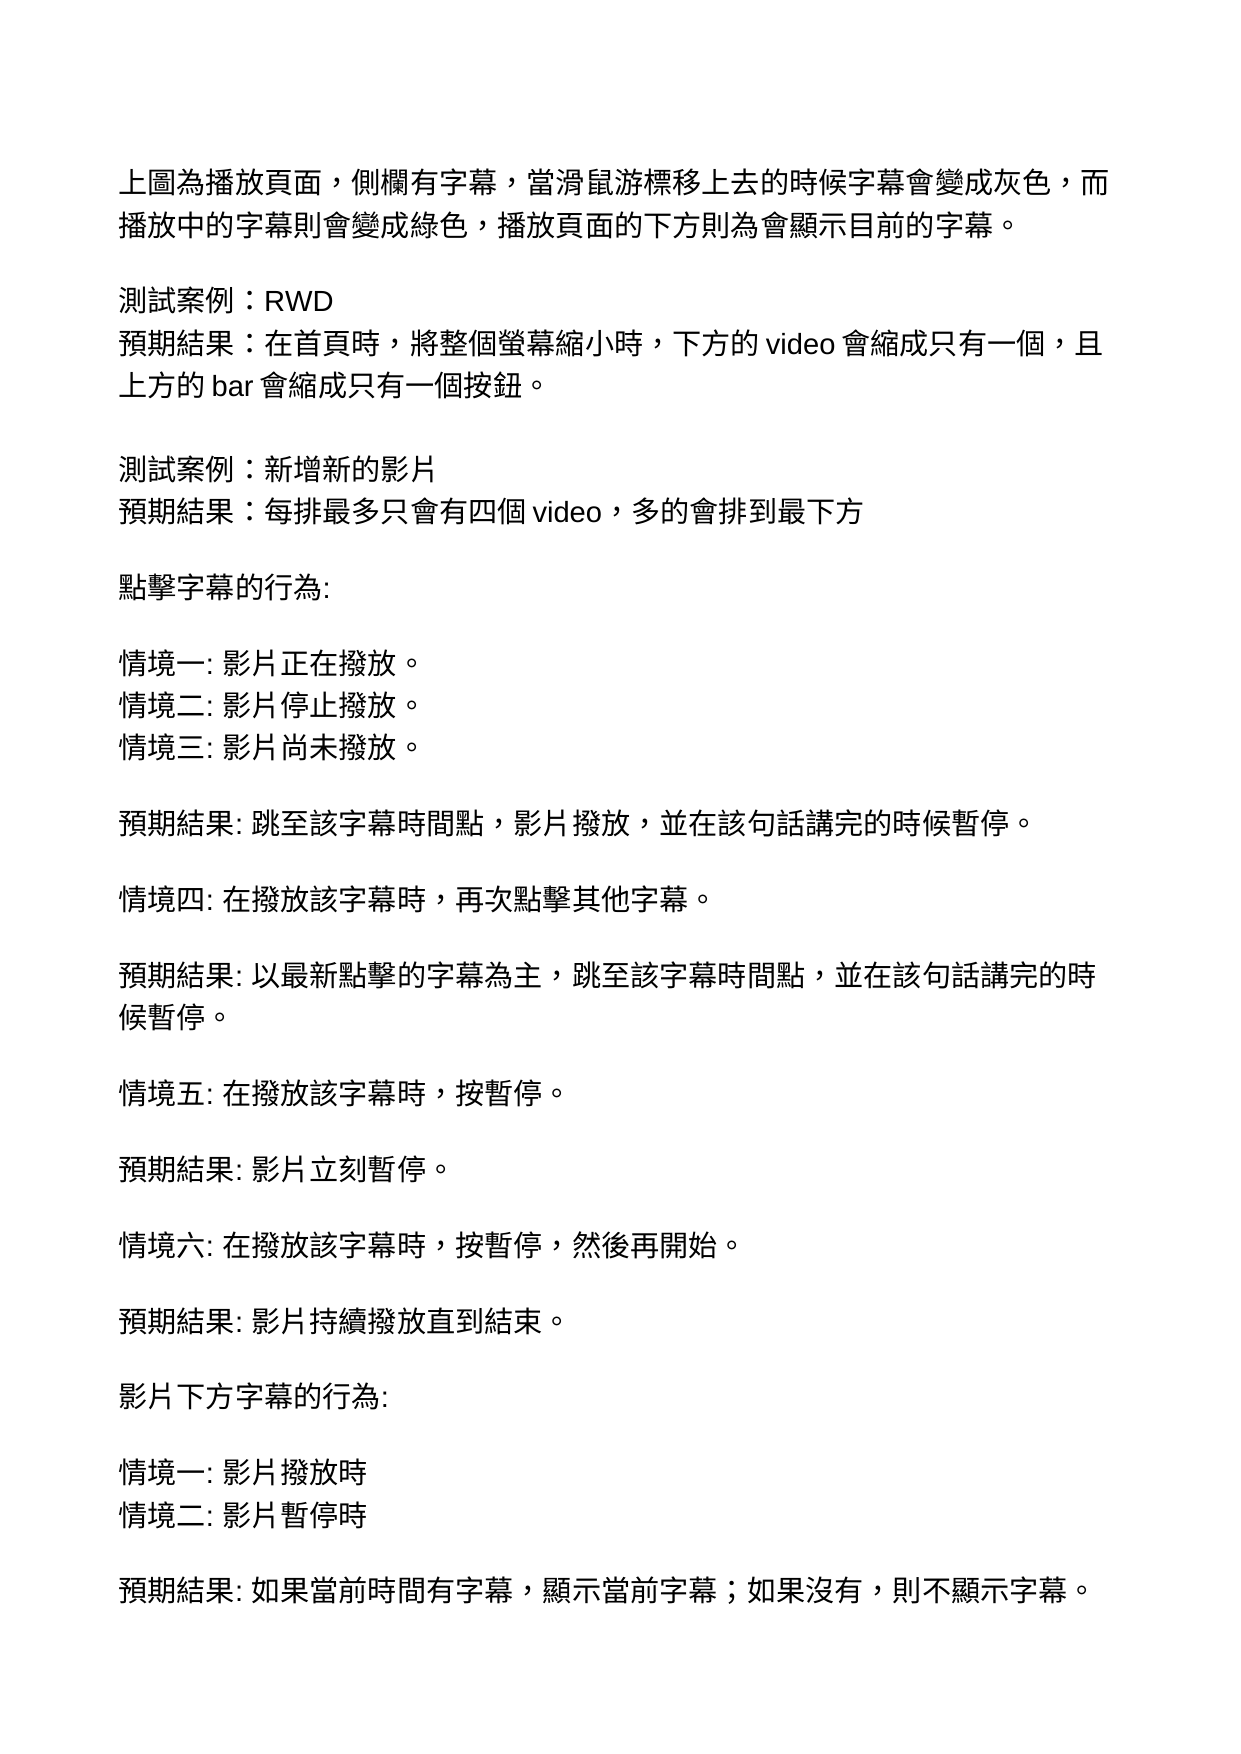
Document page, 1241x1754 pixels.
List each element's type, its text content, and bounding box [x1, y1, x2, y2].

text 預期結果：在首頁時，將整個螢幕縮小時，下方的video會縮成只有一個，且上方的bar會縮成只有一個按鈕。 [118, 320, 1122, 405]
text 情境五: 在撥放該字幕時，按暫停。 [118, 1071, 1122, 1113]
text 預期結果: 跳至該字幕時間點，影片撥放，並在該句話講完的時候暫停。 [118, 801, 1122, 843]
text 情境四: 在撥放該字幕時，再次點擊其他字幕。 [118, 877, 1122, 919]
text 上圖為播放頁面，側欄有字幕，當滑鼠游標移上去的時候字幕會變成灰色，而播放中的字幕則會變成綠色，播放頁面的下方則為會顯示目前的字幕。 [118, 160, 1122, 244]
text 情境六: 在撥放該字幕時，按暫停，然後再開始。 [118, 1222, 1122, 1264]
text 測試案例：RWD [118, 278, 1122, 320]
text 情境三: 影片尚未撥放。 [118, 725, 1122, 767]
text 情境二: 影片暫停時 [118, 1492, 1122, 1534]
text 情境二: 影片停止撥放。 [118, 683, 1122, 725]
text 預期結果: 以最新點擊的字幕為主，跳至該字幕時間點，並在該句話講完的時候暫停。 [118, 952, 1122, 1037]
text 預期結果: 影片立刻暫停。 [118, 1146, 1122, 1189]
text 預期結果: 影片持續撥放直到結束。 [118, 1298, 1122, 1340]
text 點擊字幕的行為: [118, 564, 1122, 607]
text 情境一: 影片正在撥放。 [118, 640, 1122, 683]
text 情境一: 影片撥放時 [118, 1450, 1122, 1492]
text 預期結果：每排最多只會有四個video，多的會排到最下方 [118, 489, 1122, 531]
text 測試案例：新增新的影片 [118, 446, 1122, 489]
text 預期結果: 如果當前時間有字幕，顯示當前字幕；如果沒有，則不顯示字幕。 [118, 1568, 1122, 1610]
text 影片下方字幕的行為: [118, 1374, 1122, 1416]
